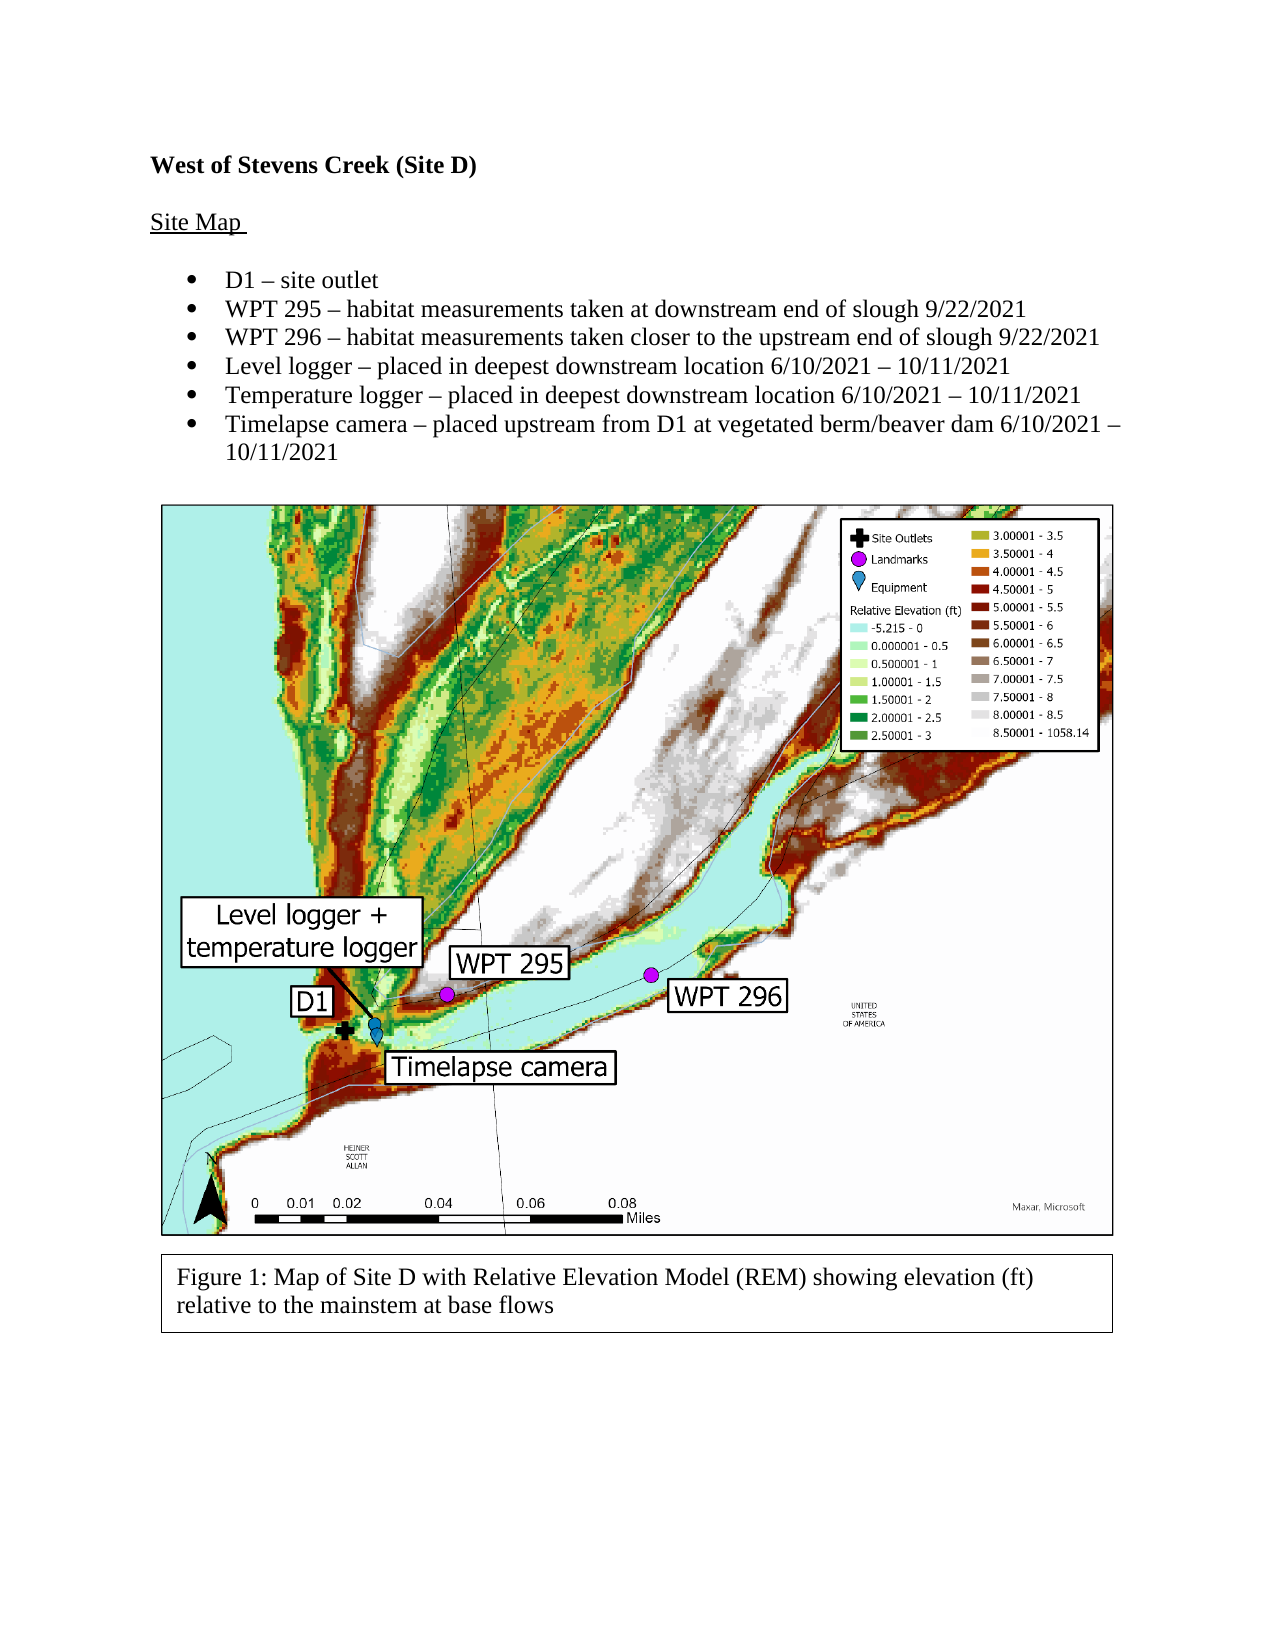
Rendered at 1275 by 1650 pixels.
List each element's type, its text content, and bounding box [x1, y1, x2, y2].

list D1 – site outlet [187, 265, 1125, 294]
list WPT 295 – habitat measurements taken at downstream end of slough 9/22/2021 [187, 294, 1125, 322]
list Temperature logger – placed in deepest downstream location 6/10/2021 – 10/11/2021 [187, 380, 1125, 409]
list Level logger – placed in deepest downstream location 6/10/2021 – 10/11/2021 [187, 351, 1125, 380]
list Timelapse camera – placed upstream from D1 at vegetated berm/beaver dam 6/10/2021 – 10/11/2021 [187, 409, 1125, 466]
text Site Map [150, 207, 1125, 236]
list WPT 296 – habitat measurements taken closer to the upstream end of slough 9/22/2021 [187, 322, 1125, 351]
picture [150, 495, 1125, 1249]
text West of Stevens Creek (Site D) [150, 150, 1125, 179]
